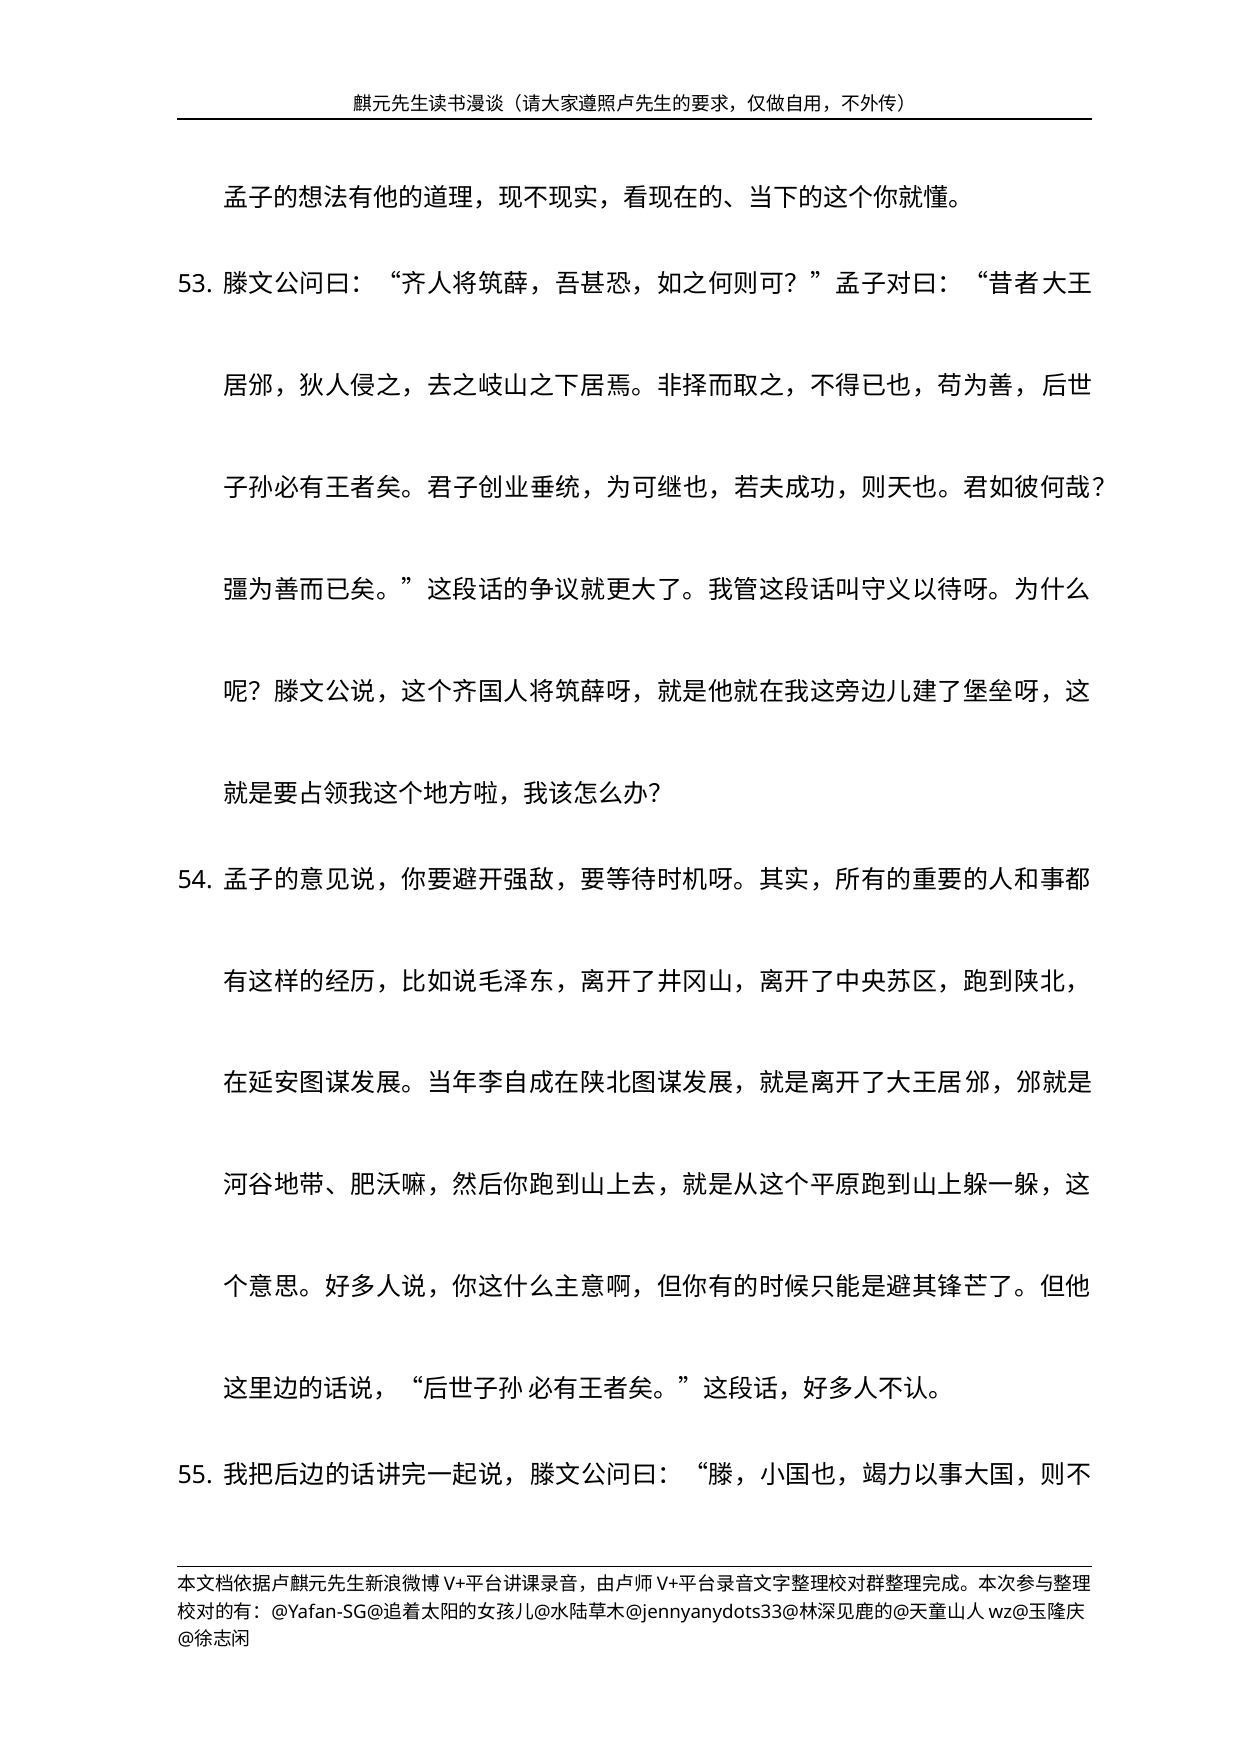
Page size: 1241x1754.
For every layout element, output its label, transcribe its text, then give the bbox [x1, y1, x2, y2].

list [177, 162, 1092, 230]
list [177, 1439, 1092, 1507]
list 孟子的意见说，你要避开强敌，要等待时机呀。其实，所有的重要的人和事都有这样的经历，比如说毛泽东，离开了井冈山，离开了中央苏区，跑到陕北，在延安图谋发展。当年李自成在陕北图谋发展，就是离开了大王居邠，邠就是河谷地带、肥沃嘛，然后你跑到山上去，就是从这个平原跑到山上躲一躲，这个意思。好多人说，你这什么主意啊，但你有的时候只能是避其锋芒了。但他这里边的话说，“后世子孙 必有王者矣。”这段话，好多人不认。 [177, 843, 1092, 1421]
list 滕文公问曰：“齐人将筑薛，吾甚恐，如之何则可？”孟子对曰：“昔者大王居邠，狄人侵之，去之岐山之下居焉。非择而取之，不得已也，苟为善，后世子孙必有王者矣。君子创业垂统，为可继也，若夫成功，则天也。君如彼何哉？彊为善而已矣。”这段话的争议就更大了。我管这段话叫守义以待呀。为什么呢？滕文公说，这个齐国人将筑薛呀，就是他就在我这旁边儿建了堡垒呀，这就是要占领我这个地方啦，我该怎么办？ [177, 248, 1092, 825]
